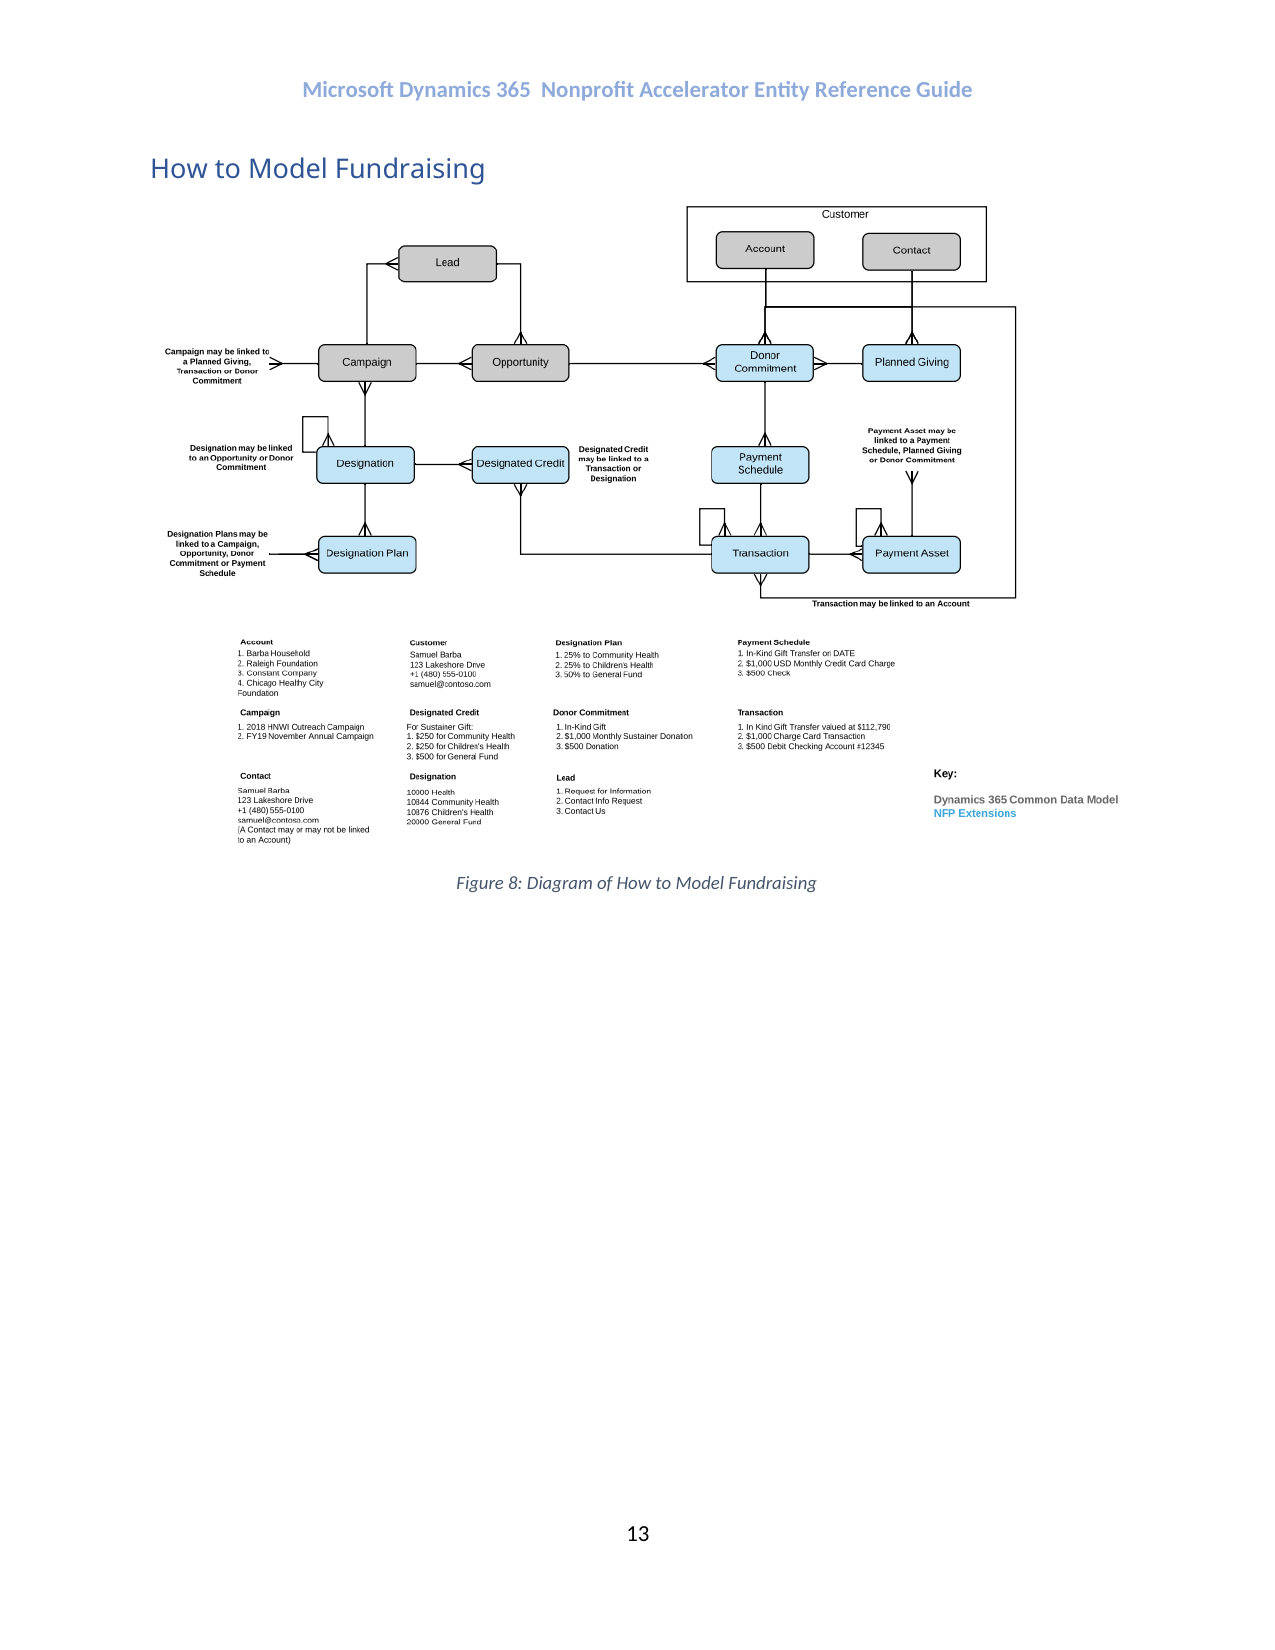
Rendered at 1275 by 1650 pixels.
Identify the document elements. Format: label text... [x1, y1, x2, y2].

subtitle How to Model Fundraising [150, 150, 1125, 187]
picture [150, 189, 1125, 853]
text Figure 8: Diagram of How to Model Fundraising [150, 871, 1125, 894]
